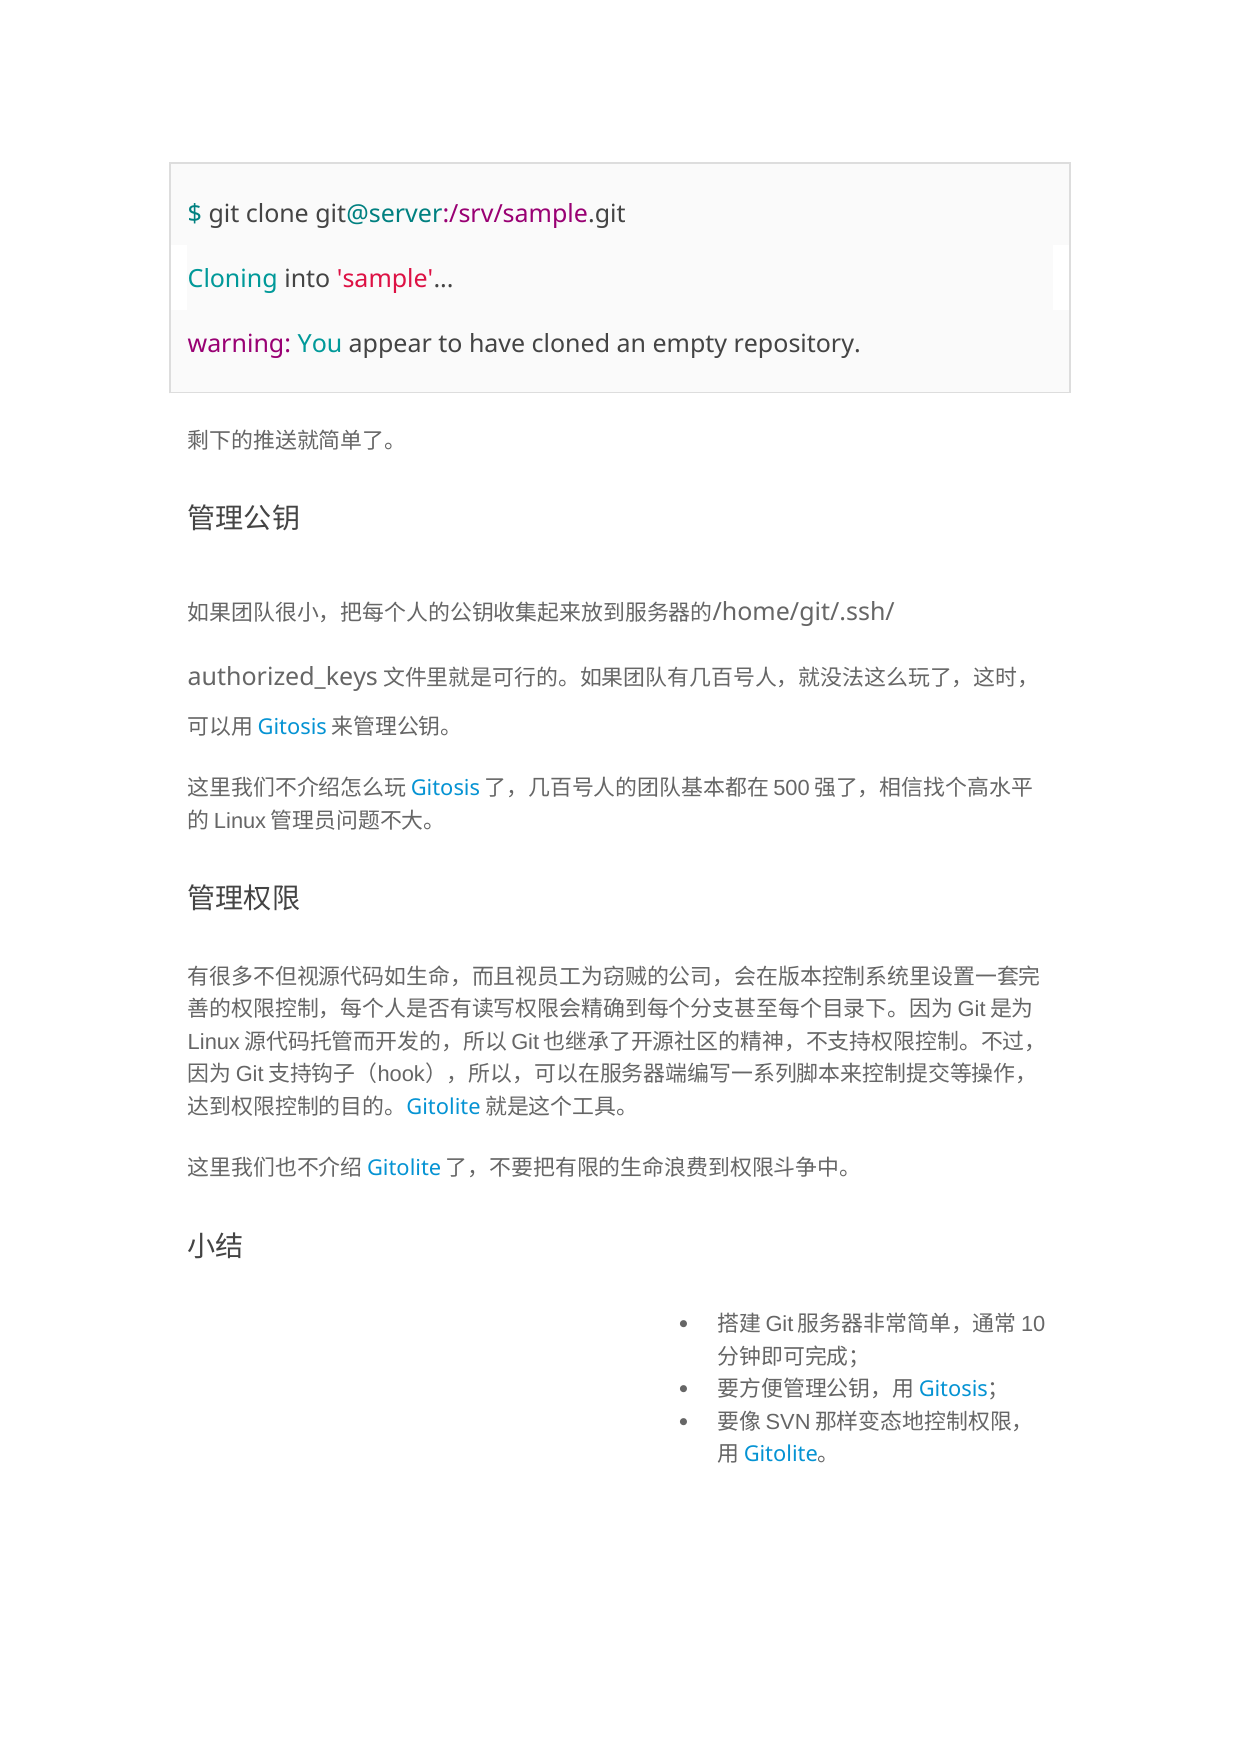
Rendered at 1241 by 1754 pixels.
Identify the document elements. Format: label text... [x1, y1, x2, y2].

text 有很多不但视源代码如生命，而且视员工为窃贼的公司，会在版本控制系统里设置一套完善的权限控制，每个人是否有读写权限会精确到每个分支甚至每个目录下。因为Git是为Linux源代码托管而开发的，所以Git也继承了开源社区的精神，不支持权限控制。不过，因为Git支持钩子（hook），所以，可以在服务器端编写一系列脚本来控制提交等操作，达到权限控制的目的。Gitolite就是这个工具。 [187, 958, 1053, 1121]
list 搭建Git服务器非常简单，通常10分钟即可完成； [680, 1306, 1053, 1371]
list 要像SVN那样变态地控制权限，用Gitolite。 [680, 1403, 1053, 1468]
list 要方便管理公钥，用Gitosis； [680, 1371, 1053, 1403]
text 这里我们也不介绍Gitolite了，不要把有限的生命浪费到权限斗争中。 [187, 1150, 1053, 1183]
text $ git clone git@server:/srv/sample.git [171, 164, 1069, 245]
text 如果团队很小，把每个人的公钥收集起来放到服务器的/home/git/.ssh/authorized_keys文件里就是可行的。如果团队有几百号人，就没法这么玩了，这时，可以用Gitosis来管理公钥。 [187, 578, 1053, 741]
text 剩下的推送就简单了。 [187, 423, 1053, 455]
text 管理公钥 [187, 484, 1053, 549]
text warning: You appear to have cloned an empty repository. [171, 292, 1069, 392]
text 小结 [187, 1212, 1053, 1277]
text 管理权限 [187, 864, 1053, 929]
text 这里我们不介绍怎么玩Gitosis了，几百号人的团队基本都在500强了，相信找个高水平的Linux管理员问题不大。 [187, 770, 1053, 835]
text Cloning into 'sample'... [187, 245, 1053, 292]
